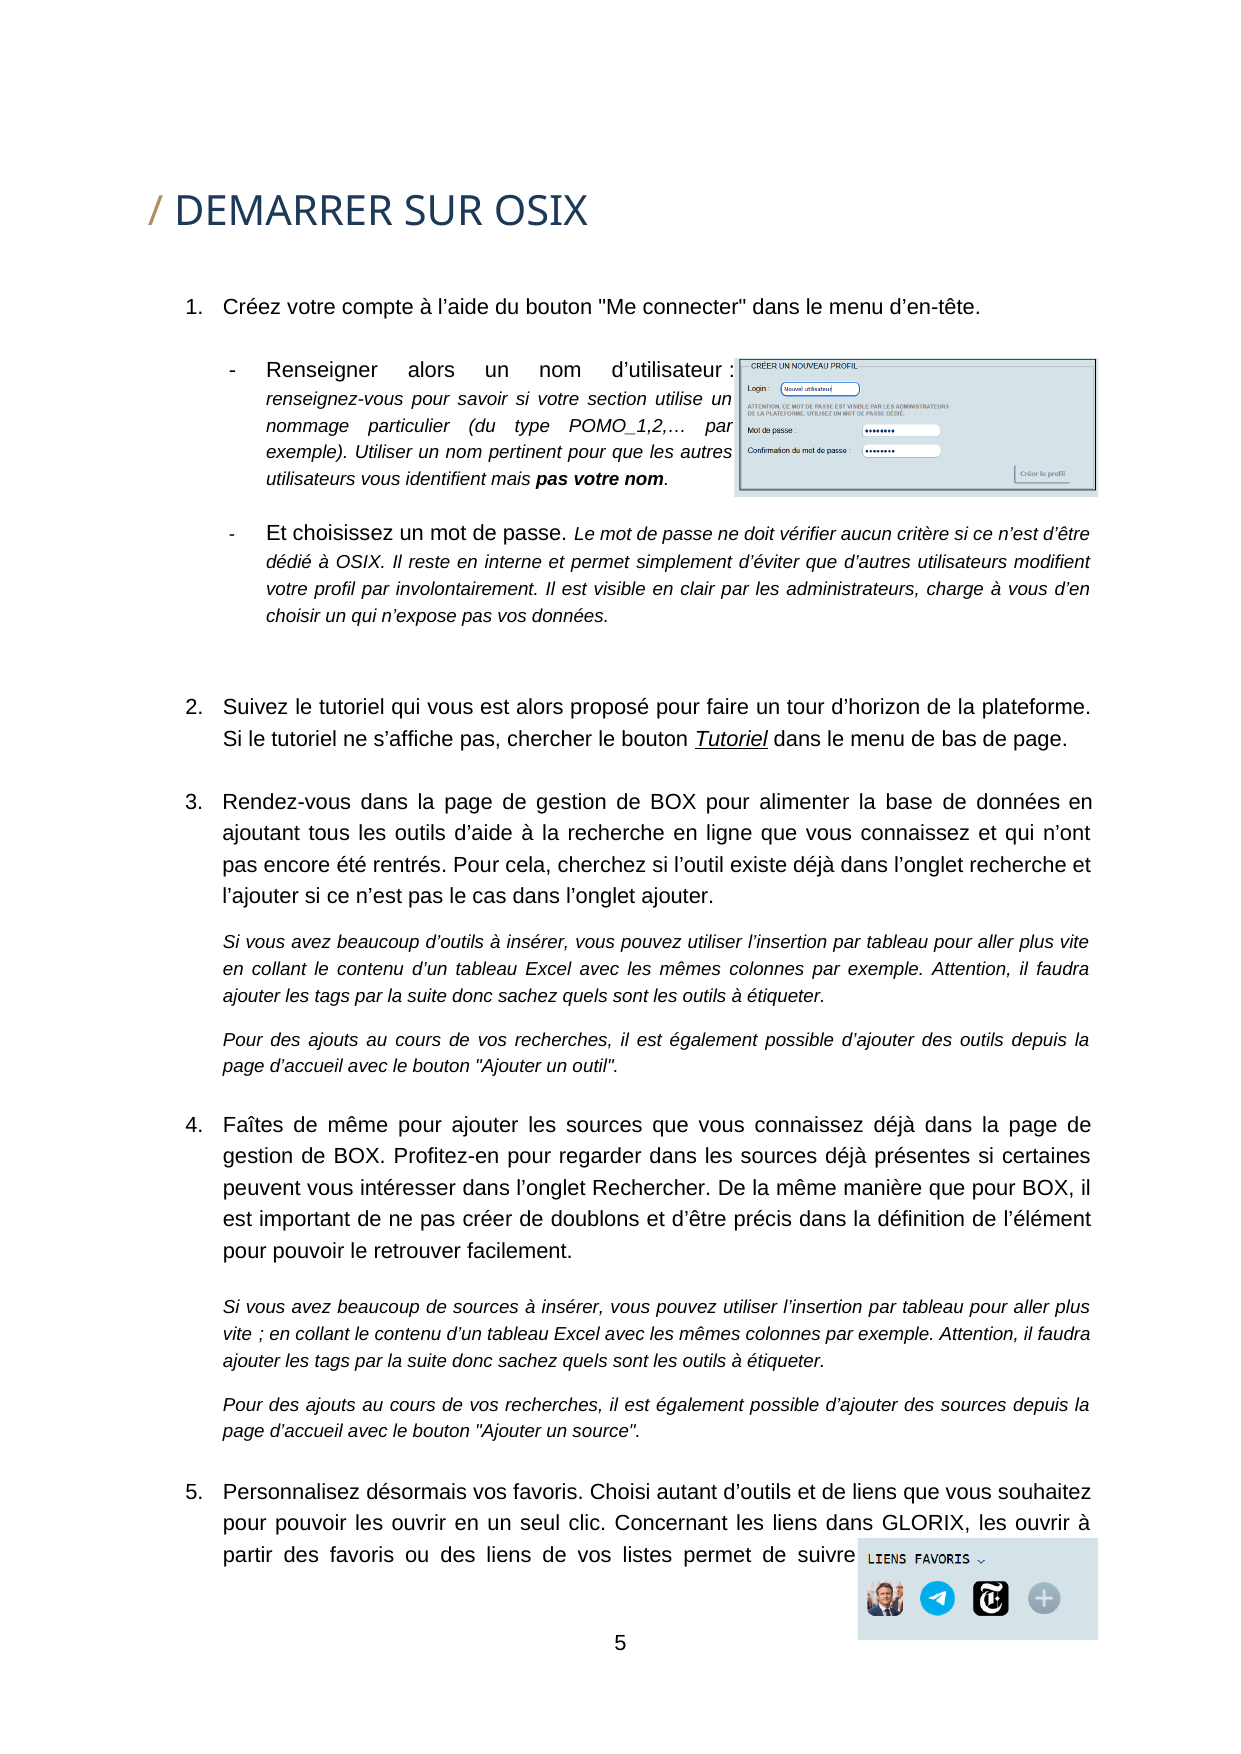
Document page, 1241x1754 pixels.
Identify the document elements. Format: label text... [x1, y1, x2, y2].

list Si vous avez beaucoup d’outils à insérer, vous pouvez utiliser l’insertion par tableau pour aller plus vite en collant le contenu d’un tableau Excel avec les mêmes colonnes par exemple. Attention, il faudra ajouter les tags par la suite donc sachez quels sont les outils à étiqueter. [223, 931, 1093, 1006]
list Rendez-vous dans la page de gestion de BOX pour alimenter la base de données en ajoutant tous les outils d’aide à la recherche en ligne que vous connaissez et qui n’ont pas encore été rentrés. Pour cela, cherchez si l’outil existe déjà dans l’onglet recherche et l’ajouter si ce n’est pas le cas dans l’onglet ajouter. [185, 788, 1093, 908]
list Pour des ajouts au cours de vos recherches, il est également possible d’ajouter des outils depuis la page d’accueil avec le bouton "Ajouter un outil". [223, 1028, 1093, 1077]
picture [734, 358, 1099, 497]
list Suivez le tutoriel qui vous est alors proposé pour faire un tour d’horizon de la plateforme. Si le tutoriel ne s’affiche pas, chercher le bouton Tutoriel dans le menu de bas de page. [185, 694, 1093, 751]
list Si vous avez beaucoup de sources à insérer, vous pouvez utiliser l’insertion par tableau pour aller plus vite ; en collant le contenu d’un tableau Excel avec les mêmes colonnes par exemple. Attention, il faudra ajouter les tags par la suite donc sachez quels sont les outils à étiqueter. [223, 1296, 1093, 1371]
list Et choisissez un mot de passe. Le mot de passe ne doit vérifier aucun critère si ce n’est d’être dédié à OSIX. Il reste en interne et permet simplement d’éviter que d’autres utilisateurs modifient votre profil par involontairement. Il est visible en clair par les administrateurs, charge à vous d’en choisir un qui n’expose pas vos données. [228, 520, 1093, 626]
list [185, 1479, 1093, 1567]
list Pour des ajouts au cours de vos recherches, il est également possible d’ajouter des sources depuis la page d’accueil avec le bouton "Ajouter un source". [223, 1393, 1093, 1442]
picture [857, 1538, 1099, 1640]
list Faîtes de même pour ajouter les sources que vous connaissez déjà dans la page de gestion de BOX. Profitez-en pour regarder dans les sources déjà présentes si certaines peuvent vous intéresser dans l’onglet Rechercher. De la même manière que pour BOX, il est important de ne pas créer de doublons et d’être précis dans la définition de l’élément pour pouvoir le retrouver facilement. [185, 1112, 1093, 1263]
subtitle / DEMARRER SUR OSIX [148, 181, 1093, 238]
list Créez votre compte à l’aide du bouton "Me connecter" dans le menu d’en-tête. [185, 294, 1093, 319]
